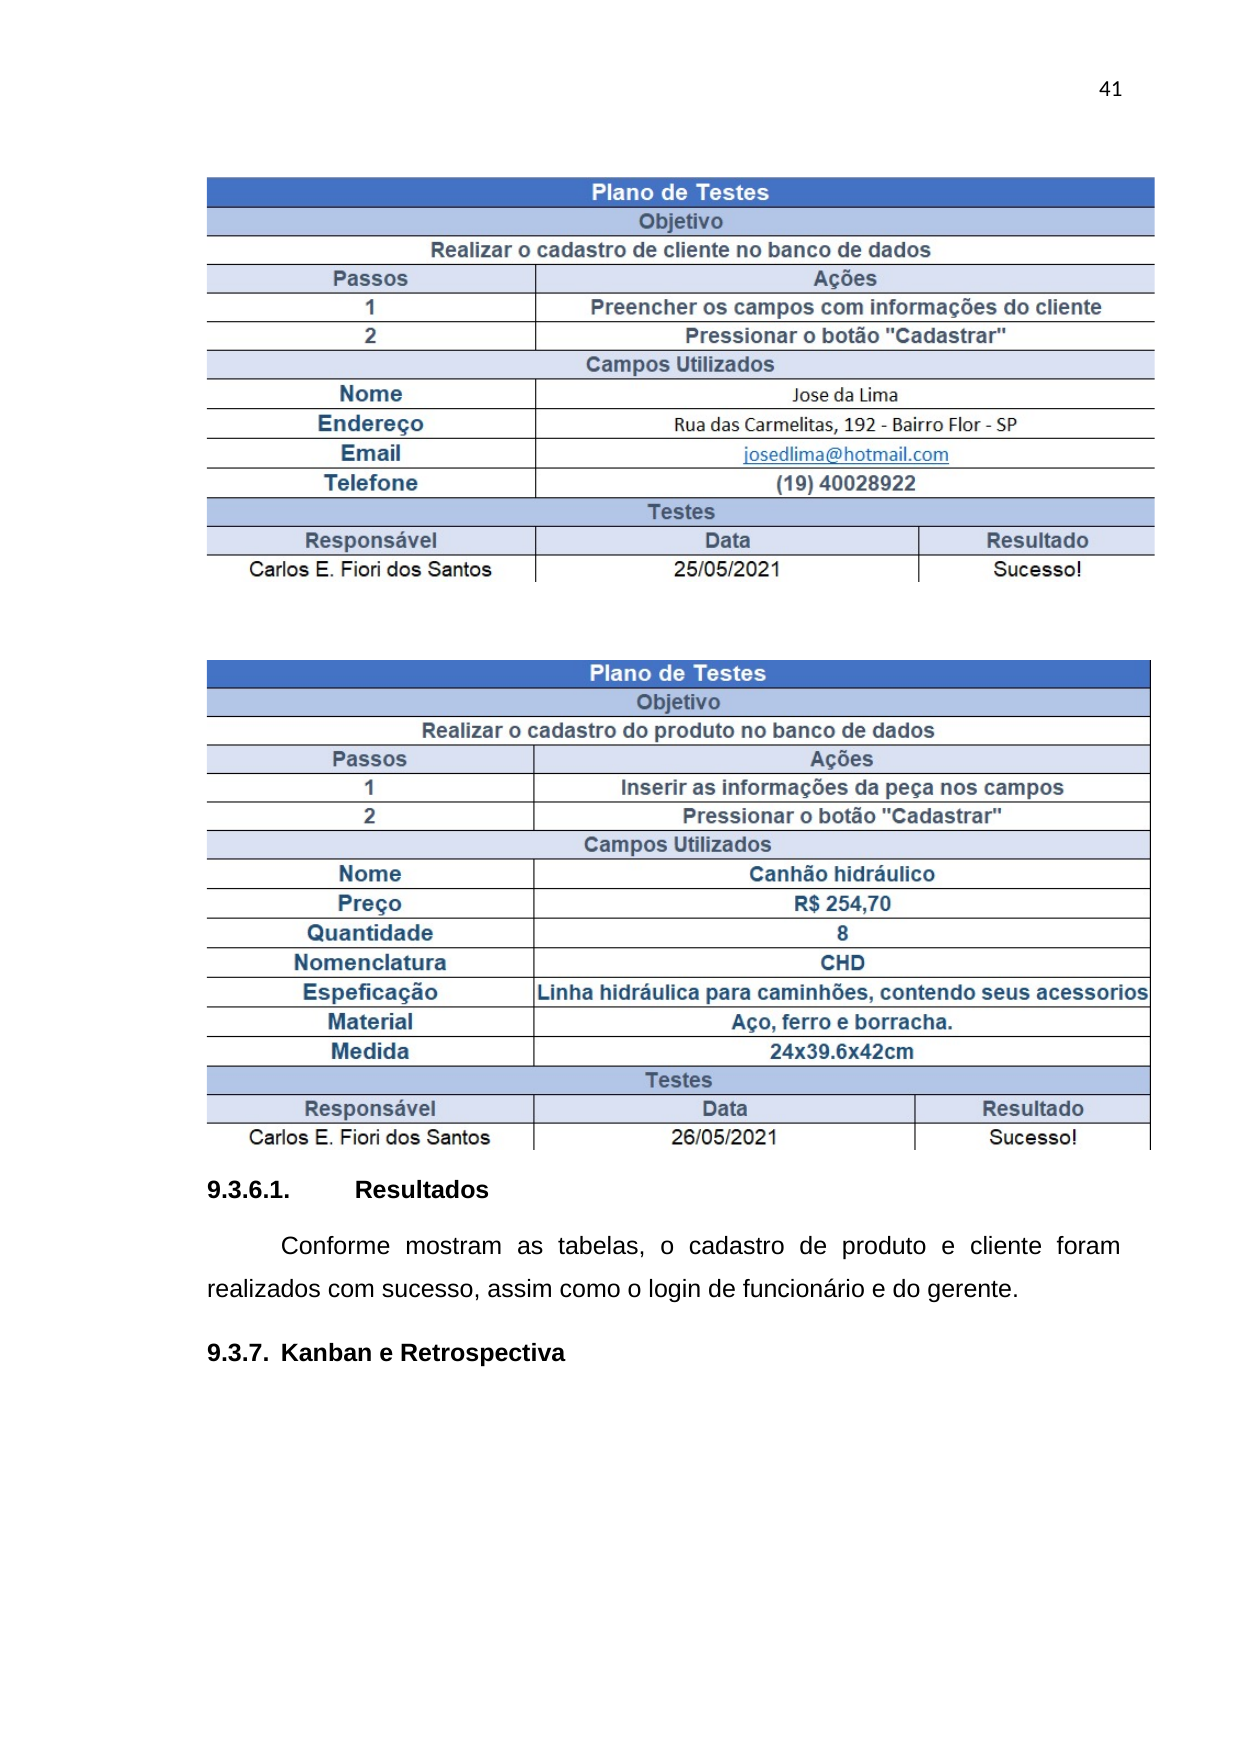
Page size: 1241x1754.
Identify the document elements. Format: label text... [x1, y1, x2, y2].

picture [206, 660, 1151, 1150]
subtitle Resultados [207, 1175, 1122, 1204]
picture [206, 177, 1155, 582]
text Conforme mostram as tabelas, o cadastro de produto e cliente foram realizados com sucesso, assim como o login de funcionário e do gerente. [207, 1231, 1122, 1302]
subtitle Kanban e Retrospectiva [207, 1338, 1122, 1366]
